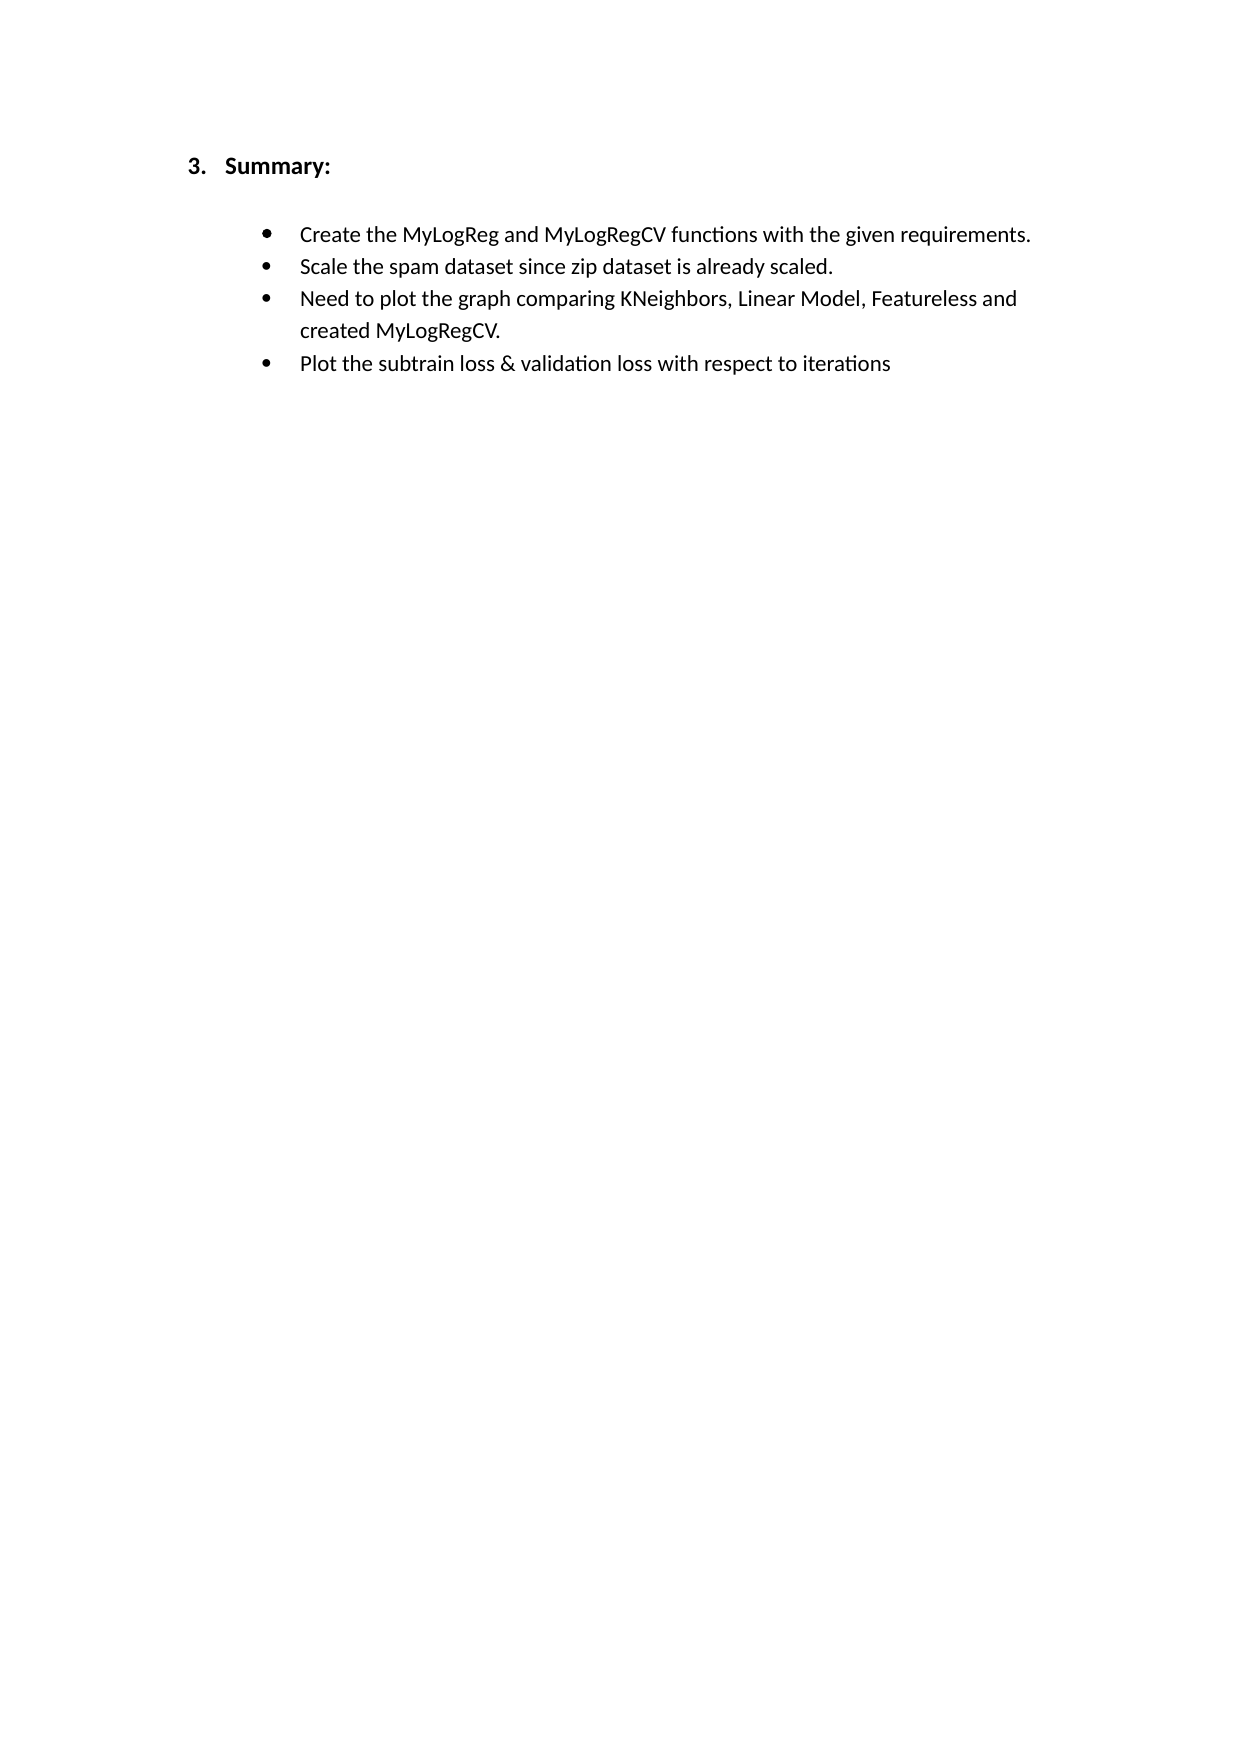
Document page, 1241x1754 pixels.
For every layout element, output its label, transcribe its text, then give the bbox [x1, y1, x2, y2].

list Plot the subtrain loss & validation loss with respect to iterations [262, 349, 1090, 377]
list Scale the spam dataset since zip dataset is already scaled. [262, 252, 1090, 280]
list Summary: [187, 150, 1090, 181]
list Create the MyLogReg and MyLogRegCV functions with the given requirements. [262, 220, 1090, 248]
list Need to plot the graph comparing KNeighbors, Linear Model, Featureless and created MyLogRegCV. [262, 284, 1090, 344]
